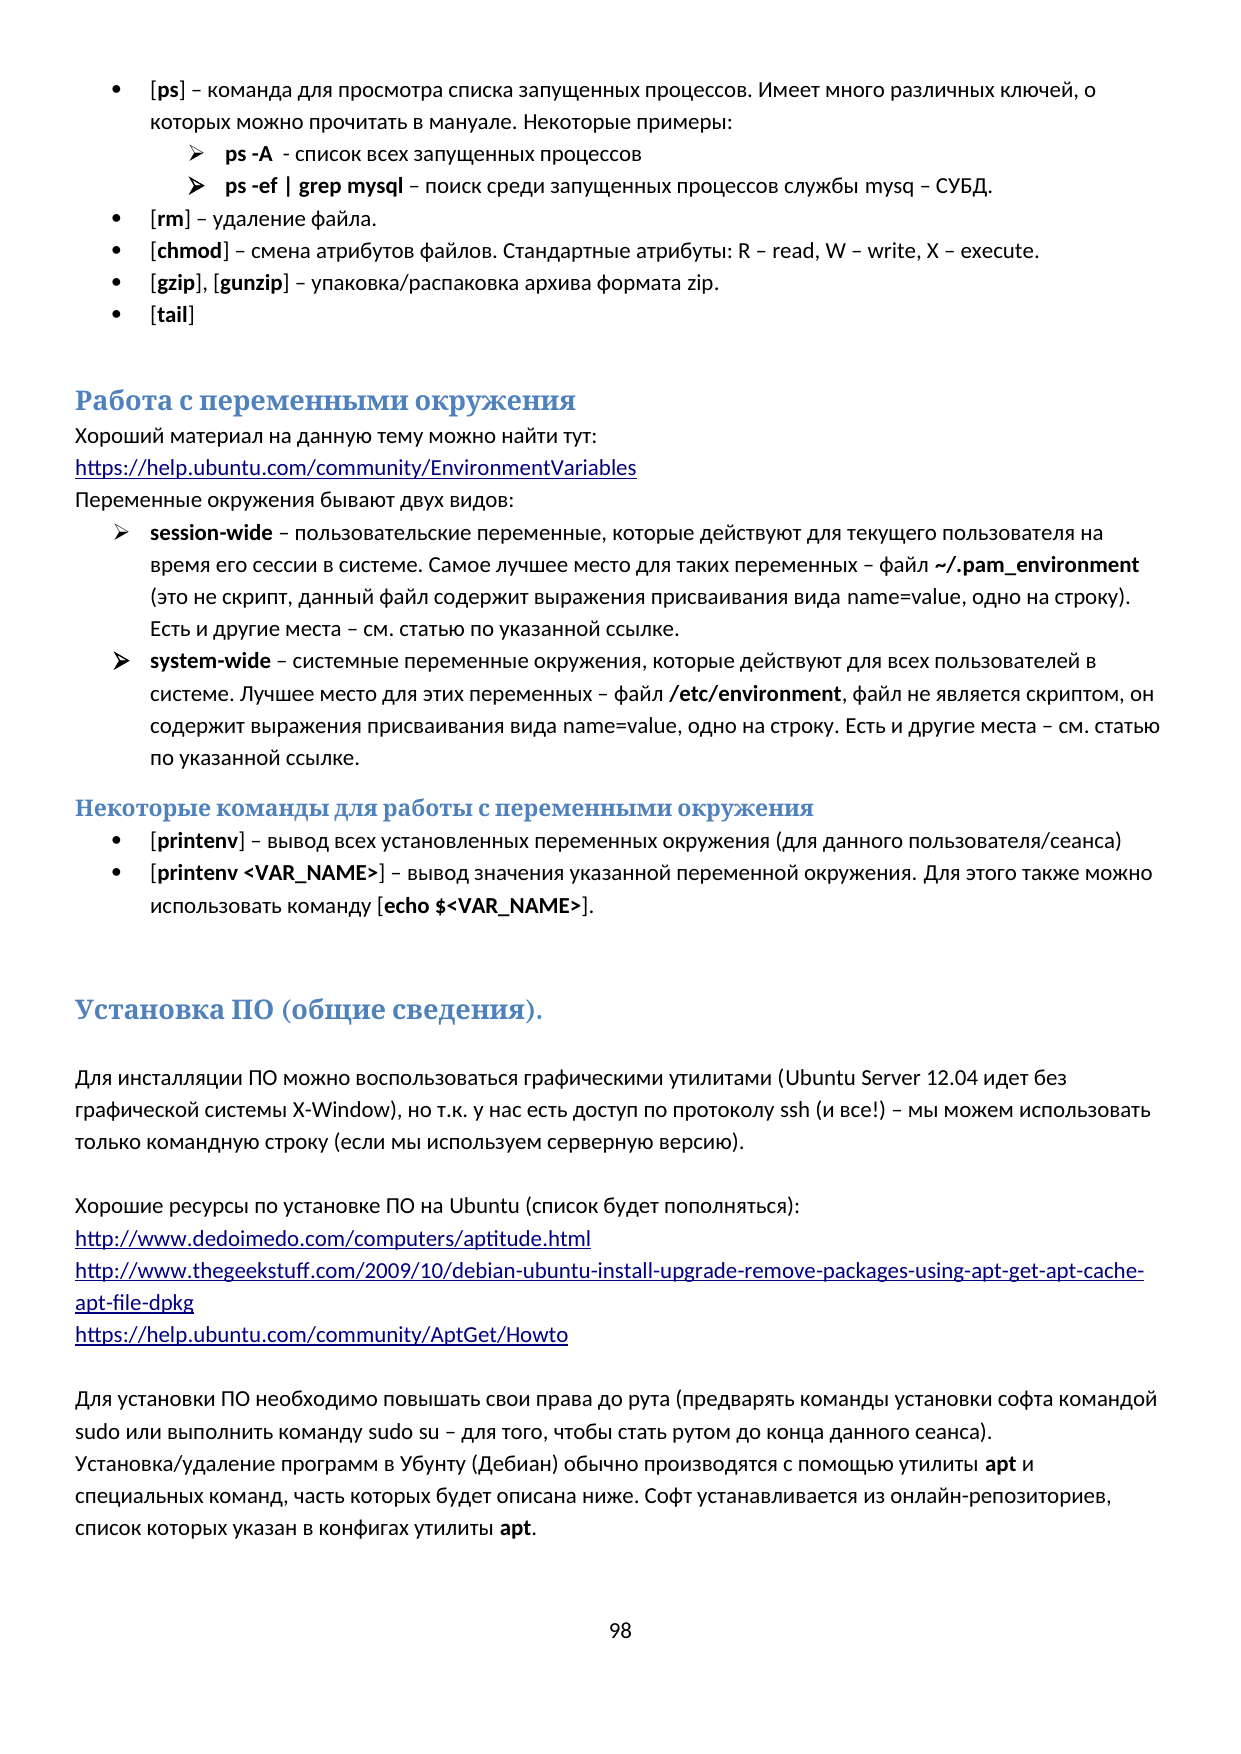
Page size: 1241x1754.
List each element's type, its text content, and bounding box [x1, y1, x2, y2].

list [printenv] – вывод всех установленных переменных окружения (для данного пользователя/сеанса) [112, 826, 1165, 854]
text https://help.ubuntu.com/community/AptGet/Howto [75, 1320, 1165, 1348]
text Хороший материал на данную тему можно найти тут: [75, 421, 1165, 449]
list [chmod] – смена атрибутов файлов. Стандартные атрибуты: R – read, W – write, X – execute. [112, 236, 1165, 264]
list ps -ef | grep mysql – поиск среди запущенных процессов службы mysq – СУБД. [187, 172, 1165, 199]
text Для инсталляции ПО можно воспользоваться графическими утилитами (Ubuntu Server 12.04 идет без графической системы X-Window), но т.к. у нас есть доступ по протоколу ssh (и все!) – мы можем использовать только командную строку (если мы используем серверную версию). [75, 1063, 1165, 1155]
subtitle Работа с переменными окружения [75, 386, 1165, 417]
text Установка/удаление программ в Убунту (Дебиан) обычно производятся с помощью утилиты apt и специальных команд, часть которых будет описана ниже. Софт устанавливается из онлайн-репозиториев, список которых указан в конфигах утилиты apt. [75, 1449, 1165, 1541]
list [printenv <VAR_NAME>] – вывод значения указанной переменной окружения. Для этого также можно использовать команду [echo $<VAR_NAME>]. [112, 858, 1165, 919]
text https://help.ubuntu.com/community/EnvironmentVariables [75, 453, 1165, 481]
text http://www.thegeekstuff.com/2009/10/debian-ubuntu-install-upgrade-remove-packages-using-apt-get-apt-cache-apt-file-dpkg [75, 1256, 1165, 1316]
list session-wide – пользовательские переменные, которые действуют для текущего пользователя на время его сессии в системе. Самое лучшее место для таких переменных – файл ~/.pam_environment (это не скрипт, данный файл содержит выражения присваивания вида name=value, одно на строку). Есть и другие места – см. статью по указанной ссылке. [112, 518, 1165, 642]
subtitle Некоторые команды для работы с переменными окружения [75, 796, 1165, 822]
list [gzip], [gunzip] – упаковка/распаковка архива формата zip. [112, 268, 1165, 296]
list [ps] – команда для просмотра списка запущенных процессов. Имеет много различных ключей, о которых можно прочитать в мануале. Некоторые примеры: [112, 75, 1165, 135]
list system-wide – системные переменные окружения, которые действуют для всех пользователей в системе. Лучшее место для этих переменных – файл /etc/environment, файл не является скриптом, он содержит выражения присваивания вида name=value, одно на строку. Есть и другие места – см. статью по указанной ссылке. [112, 647, 1165, 771]
text Переменные окружения бывают двух видов: [75, 486, 1165, 514]
text Хорошие ресурсы по установке ПО на Ubuntu (список будет пополняться): [75, 1191, 1165, 1219]
text http://www.dedoimedo.com/computers/aptitude.html [75, 1224, 1165, 1252]
text Для установки ПО необходимо повышать свои права до рута (предварять команды установки софта командой sudo или выполнить команду sudo su – для того, чтобы стать рутом до конца данного сеанса). [75, 1384, 1165, 1445]
list [tail] [112, 300, 1165, 328]
list ps -A - список всех запущенных процессов [187, 139, 1165, 167]
list [rm] – удаление файла. [112, 204, 1165, 232]
subtitle Установка ПО (общие сведения). [75, 995, 1165, 1026]
